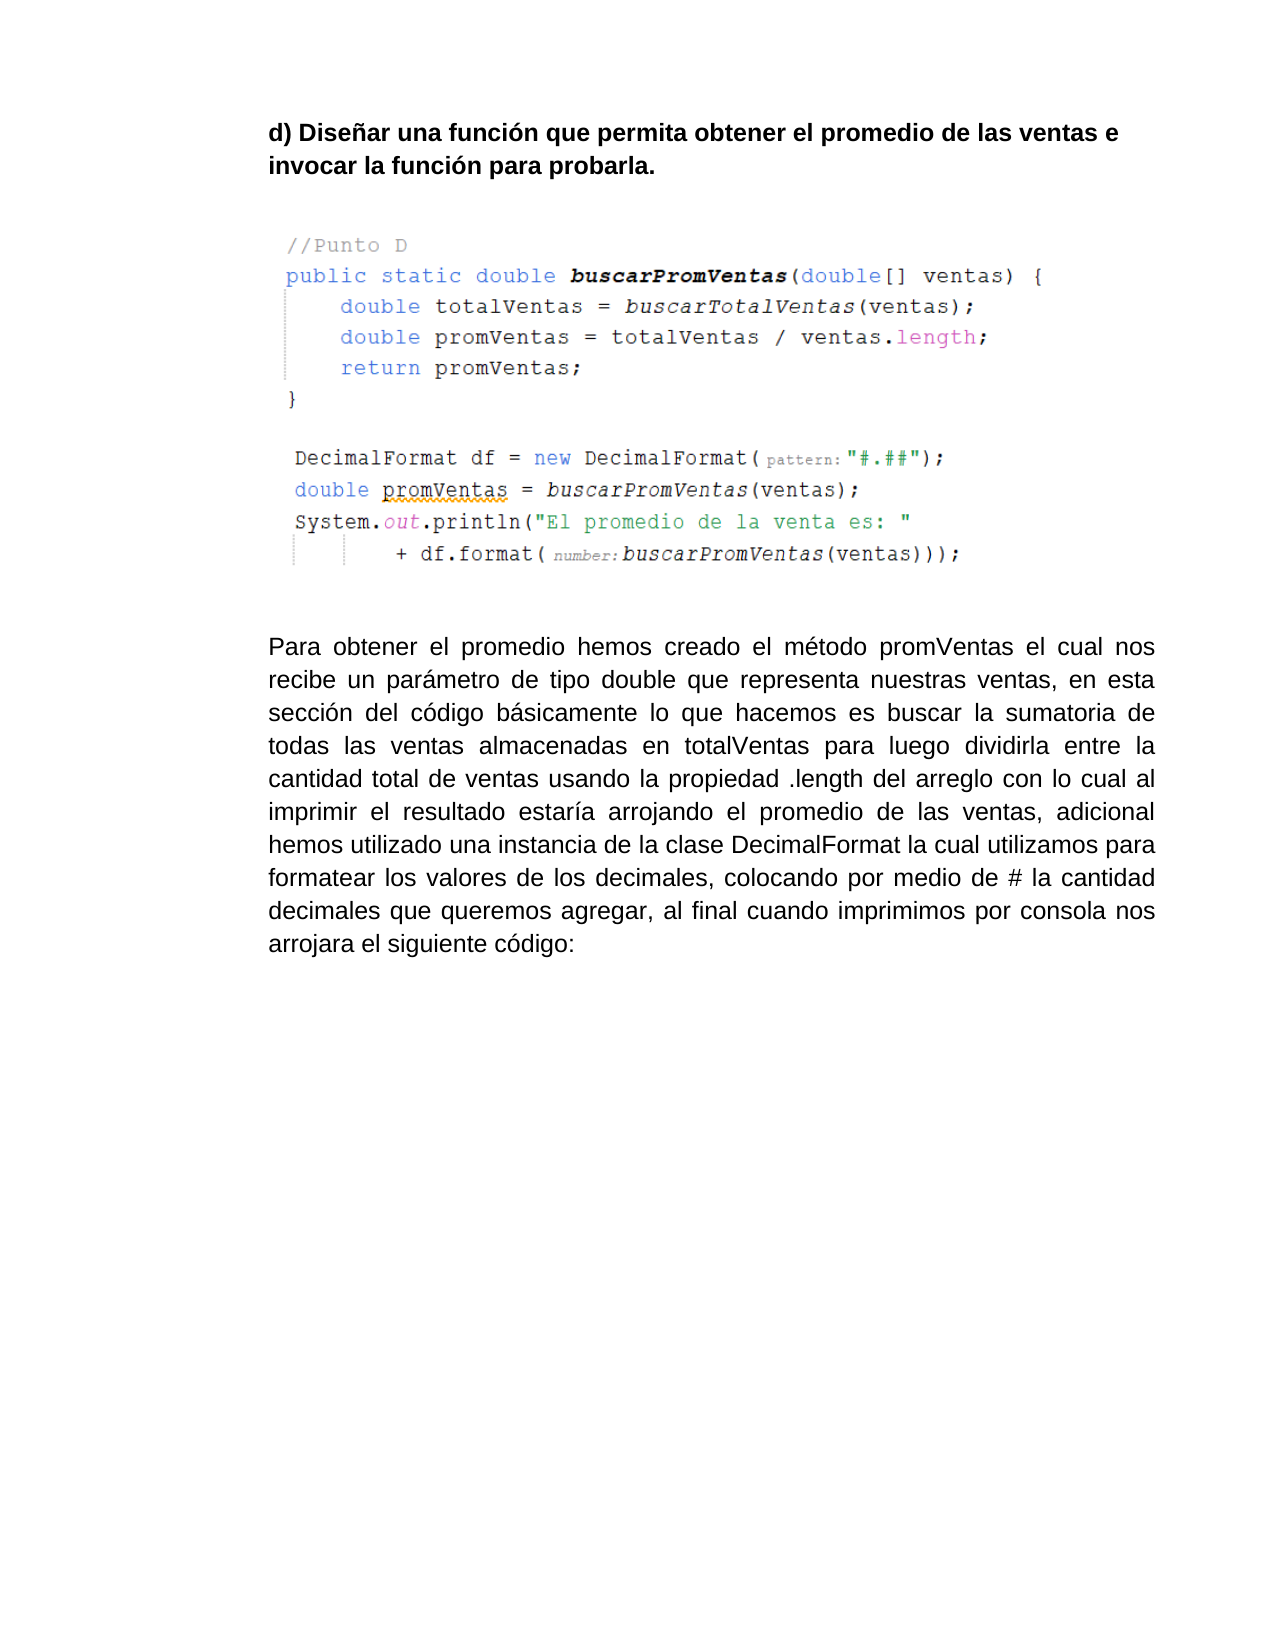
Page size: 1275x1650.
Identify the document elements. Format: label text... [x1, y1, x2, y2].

text Para obtener el promedio hemos creado el método promVentas el cual nos recibe un parámetro de tipo double que representa nuestras ventas, en esta sección del código básicamente lo que hacemos es buscar la sumatoria de todas las ventas almacenadas en totalVentas para luego dividirla entre la cantidad total de ventas usando la propiedad .length del arreglo con lo cual al imprimir el resultado estaría arrojando el promedio de las ventas, adicional hemos utilizado una instancia de la clase DecimalFormat la cual utilizamos para formatear los valores de los decimales, colocando por medio de # la cantidad decimales que queremos agregar, al final cuando imprimimos por consola nos arrojara el siguiente código: [268, 632, 1157, 958]
picture [267, 221, 1061, 422]
picture [279, 429, 972, 583]
subtitle d) Diseñar una función que permita obtener el promedio de las ventas e invocar la función para probarla. [268, 118, 1157, 180]
